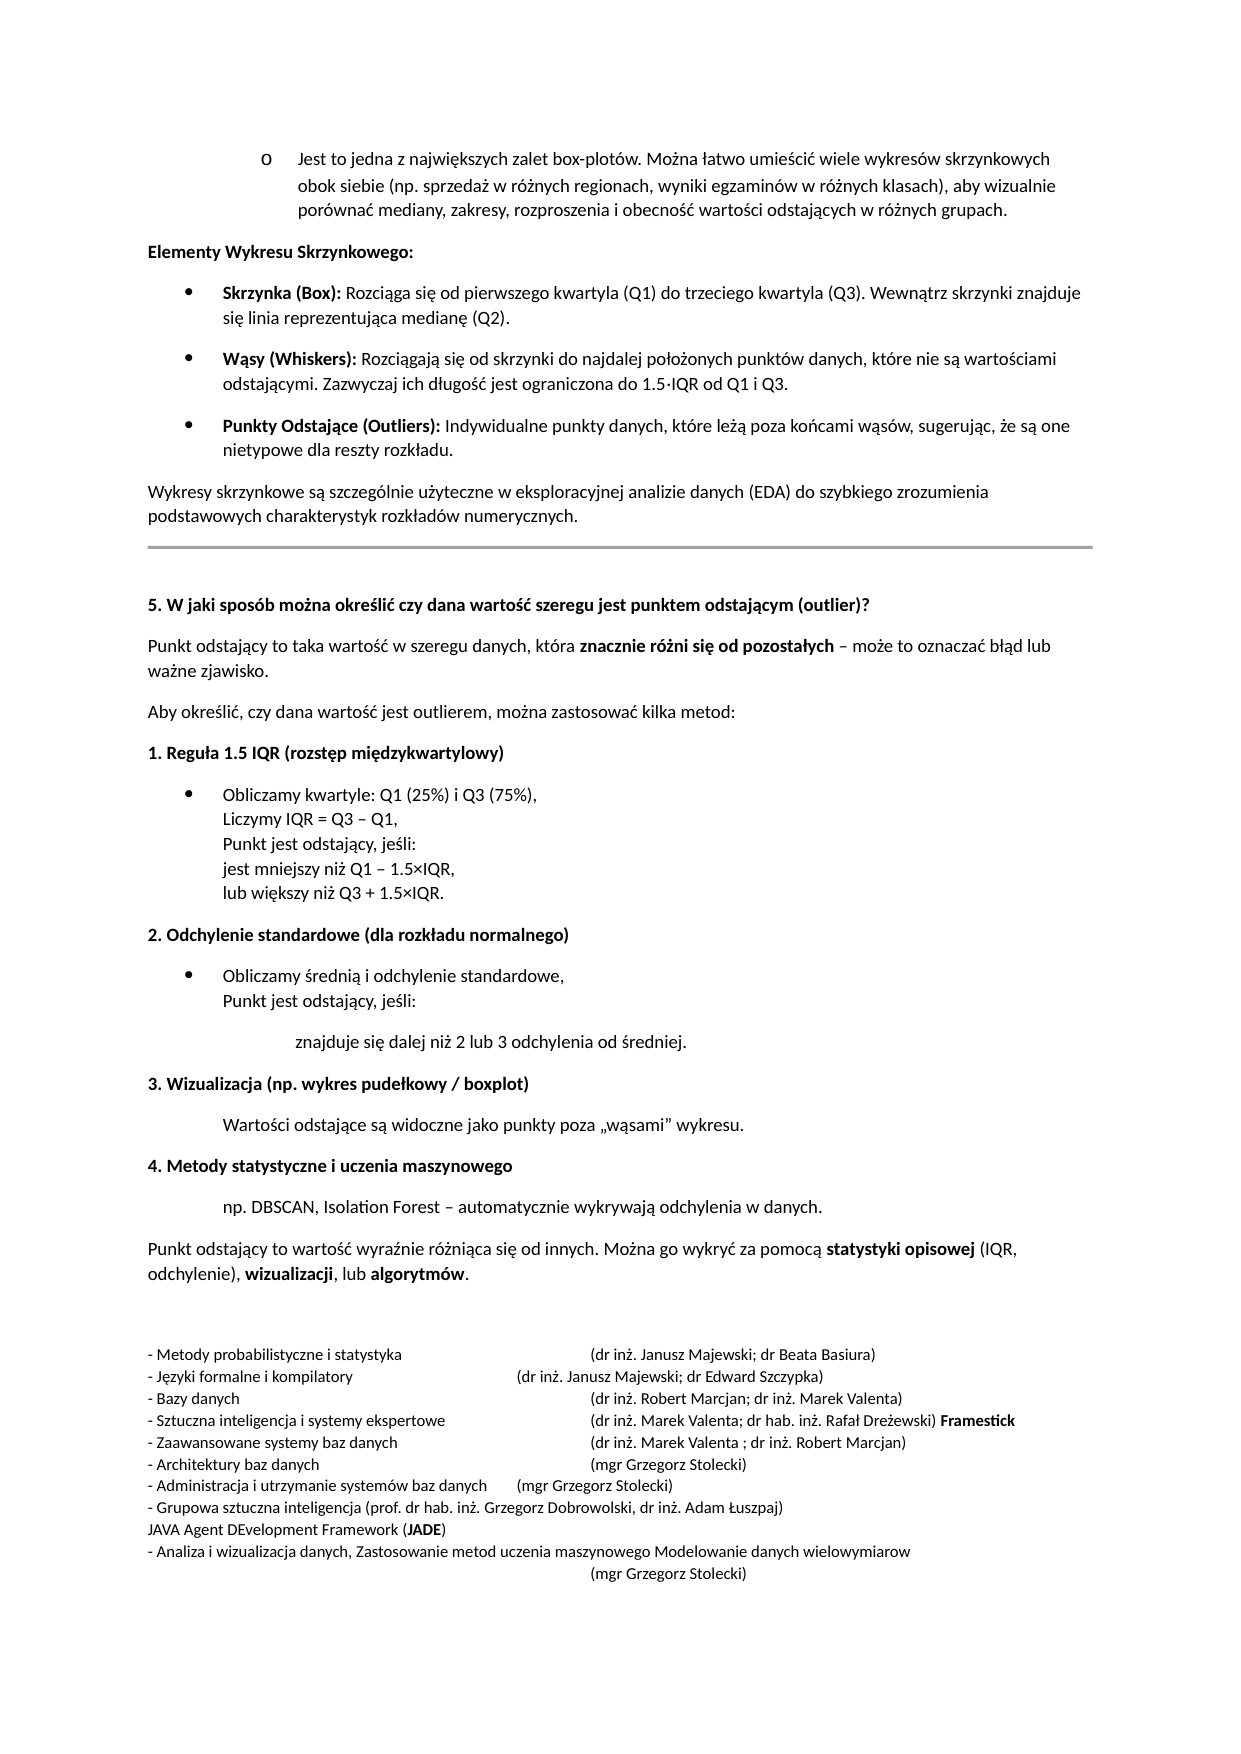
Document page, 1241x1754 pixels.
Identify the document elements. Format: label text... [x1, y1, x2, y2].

list Obliczamy kwartyle: Q1 (25%) i Q3 (75%), Liczymy IQR = Q3 – Q1, Punkt jest odstający, jeśli: jest mniejszy niż Q1 – 1.5×IQR, lub większy niż Q3 + 1.5×IQR. [185, 783, 1093, 904]
list Jest to jedna z największych zalet box-plotów. Można łatwo umieścić wiele wykresów skrzynkowych obok siebie (np. sprzedaż w różnych regionach, wyniki egzaminów w różnych klasach), aby wizualnie porównać mediany, zakresy, rozproszenia i obecność wartości odstających w różnych grupach. [260, 148, 1093, 221]
text Wartości odstające są widoczne jako punkty poza „wąsami” wykresu. [223, 1113, 1093, 1136]
text Punkt odstający to taka wartość w szeregu danych, która znacznie różni się od pozostałych – może to oznaczać błąd lub ważne zjawisko. [148, 634, 1093, 682]
text 5. W jaki sposób można określić czy dana wartość szeregu jest punktem odstającym (outlier)? [148, 593, 1093, 616]
text 4. Metody statystyczne i uczenia maszynowego [148, 1154, 1093, 1177]
list Obliczamy średnią i odchylenie standardowe, Punkt jest odstający, jeśli: [185, 964, 1093, 1012]
list Punkty Odstające (Outliers): Indywidualne punkty danych, które leżą poza końcami wąsów, sugerując, że są one nietypowe dla reszty rozkładu. [185, 414, 1093, 461]
text 1. Reguła 1.5 IQR (rozstęp międzykwartylowy) [148, 741, 1093, 764]
text 3. Wizualizacja (np. wykres pudełkowy / boxplot) [148, 1072, 1093, 1094]
text - Metody probabilistyczne i statystyka (dr inż. Janusz Majewski; dr Beata Basiura) - Języki formalne i kompilatory (dr inż. Janusz Majewski; dr Edward Szczypka) - Bazy danych (dr inż. Robert Marcjan; dr inż. Marek Valenta) - Sztuczna inteligencja i systemy ekspertowe (dr inż. Marek Valenta; dr hab. inż. Rafał Dreżewski) Framestick - Zaawansowane systemy baz danych (dr inż. Marek Valenta ; dr inż. Robert Marcjan) - Architektury baz danych (mgr Grzegorz Stolecki) - Administracja i utrzymanie systemów baz danych (mgr Grzegorz Stolecki) - Grupowa sztuczna inteligencja (prof. dr hab. inż. Grzegorz Dobrowolski, dr inż. Adam Łuszpaj) JAVA Agent DEvelopment Framework (JADE) - Analiza i wizualizacja danych, Zastosowanie metod uczenia maszynowego Modelowanie danych wielowymiarow (mgr Grzegorz Stolecki) [148, 1344, 1093, 1583]
text Wykresy skrzynkowe są szczególnie użyteczne w eksploracyjnej analizie danych (EDA) do szybkiego zrozumienia podstawowych charakterystyk rozkładów numerycznych. [148, 480, 1093, 527]
text 2. Odchylenie standardowe (dla rozkładu normalnego) [148, 923, 1093, 946]
list Wąsy (Whiskers): Rozciągają się od skrzynki do najdalej położonych punktów danych, które nie są wartościami odstającymi. Zazwyczaj ich długość jest ograniczona do 1.5⋅IQR od Q1 i Q3. [185, 347, 1093, 395]
text Aby określić, czy dana wartość jest outlierem, można zastosować kilka metod: [148, 700, 1093, 723]
text np. DBSCAN, Isolation Forest – automatycznie wykrywają odchylenia w danych. [223, 1196, 1093, 1219]
text Punkt odstający to wartość wyraźnie różniąca się od innych. Można go wykryć za pomocą statystyki opisowej (IQR, odchylenie), wizualizacji, lub algorytmów. [148, 1237, 1093, 1285]
text Elementy Wykresu Skrzynkowego: [148, 240, 1093, 263]
text znajduje się dalej niż 2 lub 3 odchylenia od średniej. [221, 1030, 1093, 1053]
list Skrzynka (Box): Rozciąga się od pierwszego kwartyla (Q1) do trzeciego kwartyla (Q3). Wewnątrz skrzynki znajduje się linia reprezentująca medianę (Q2). [185, 281, 1093, 329]
